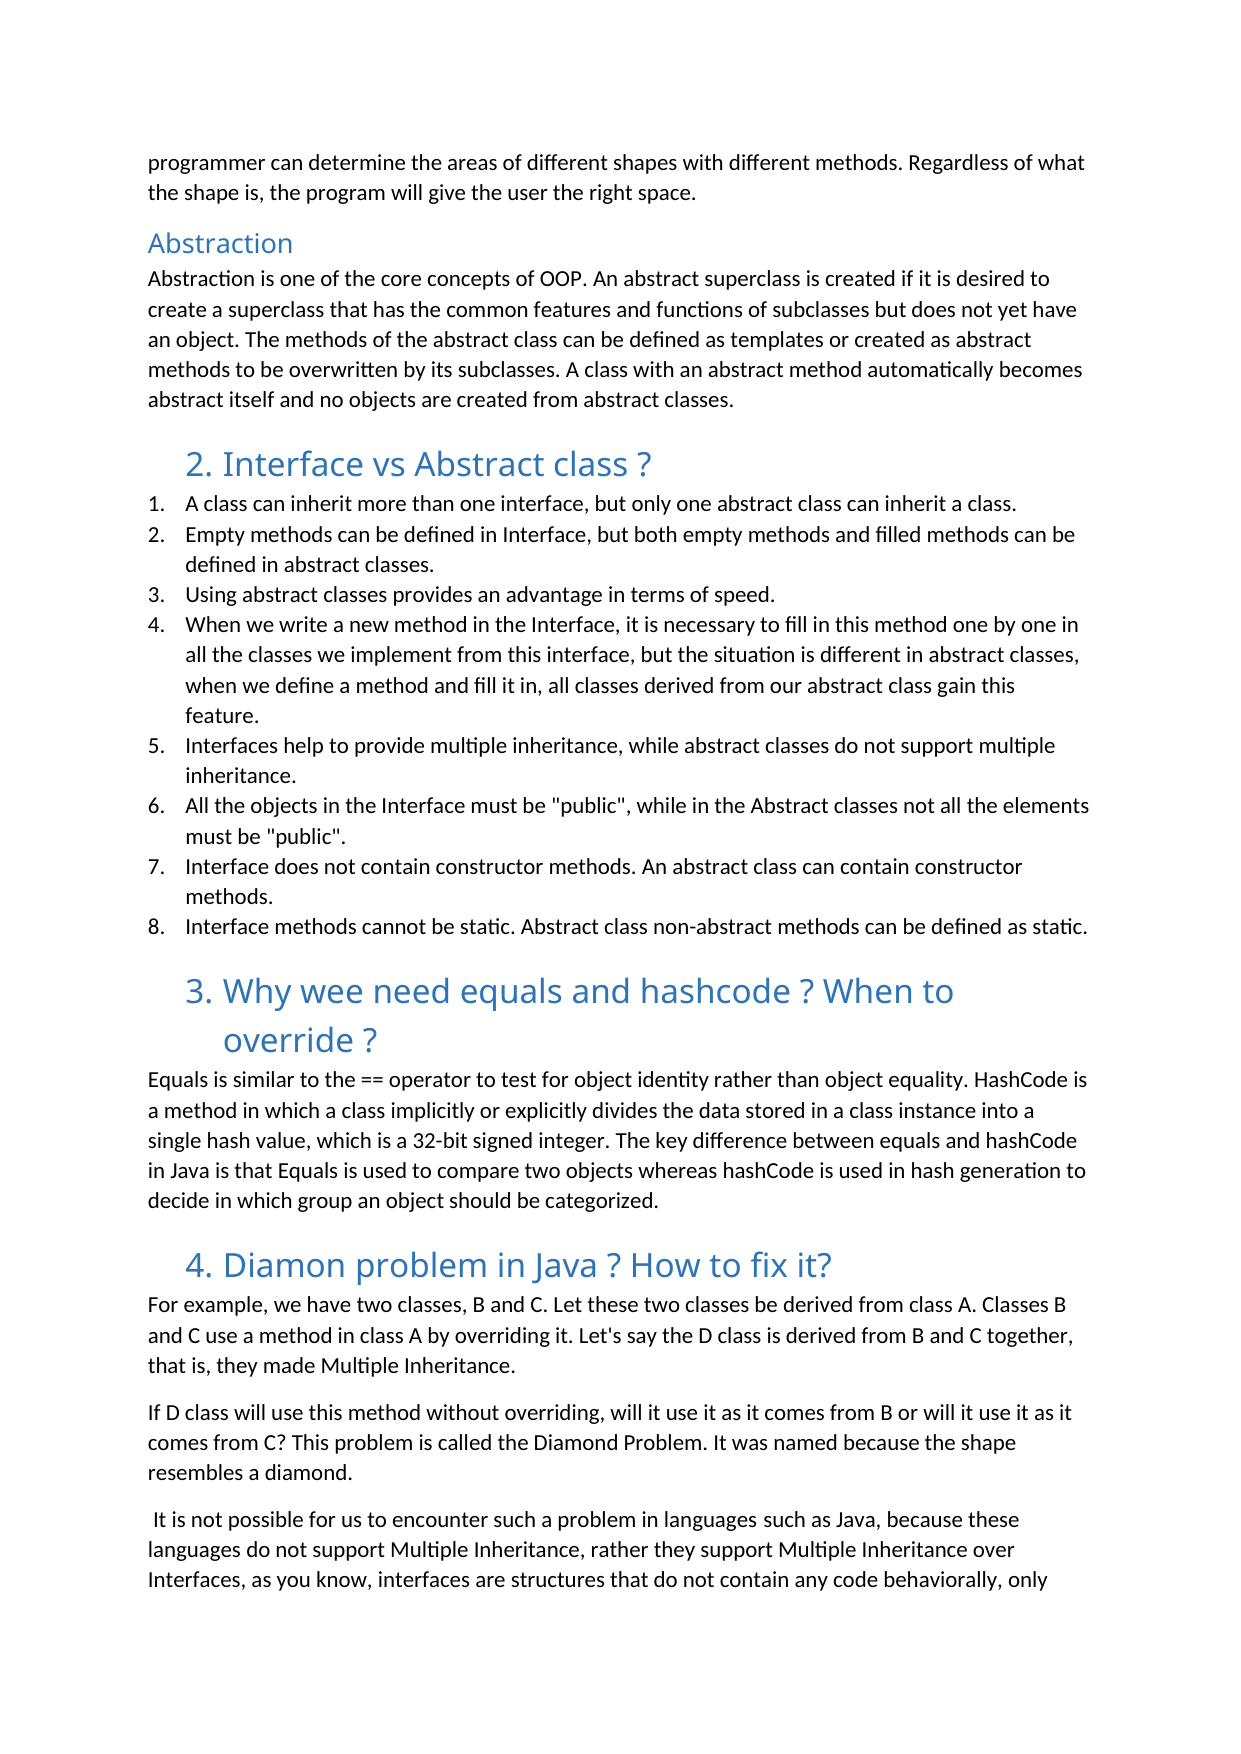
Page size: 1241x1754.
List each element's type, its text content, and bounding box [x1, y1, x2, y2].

list When we write a new method in the Interface, it is necessary to fill in this method one by one in all the classes we implement from this interface, but the situation is different in abstract classes, when we define a method and fill it in, all classes derived from our abstract class gain this feature. [148, 610, 1093, 729]
list Empty methods can be defined in Interface, but both empty methods and filled methods can be defined in abstract classes. [148, 520, 1093, 578]
subtitle Abstraction [148, 225, 1093, 262]
text If D class will use this method without overriding, will it use it as it comes from B or will it use it as it comes from C? This problem is called the Diamond Problem. It was named because the shape resembles a diamond. [148, 1398, 1093, 1486]
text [148, 148, 1093, 206]
text Equals is similar to the == operator to test for object identity rather than object equality. HashCode is a method in which a class implicitly or explicitly divides the data stored in a class instance into a single hash value, which is a 32-bit signed integer. The key difference between equals and hashCode in Java is that Equals is used to compare two objects whereas hashCode is used in hash generation to decide in which group an object should be categorized. [148, 1066, 1093, 1214]
list A class can inherit more than one interface, but only one abstract class can inherit a class. [148, 489, 1093, 517]
subtitle Interface vs Abstract class ? [185, 441, 1093, 486]
subtitle Why wee need equals and hashcode ? When to override ? [185, 968, 1093, 1062]
subtitle Diamon problem in Java ? How to fix it? [185, 1242, 1093, 1287]
text For example, we have two classes, B and C. Let these two classes be derived from class A. Classes B and C use a method in class A by overriding it. Let's say the D class is derived from B and C together, that is, they made Multiple Inheritance. [148, 1291, 1093, 1379]
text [148, 1505, 1093, 1593]
list Interfaces help to provide multiple inheritance, while abstract classes do not support multiple inheritance. [148, 731, 1093, 789]
list All the objects in the Interface must be "public", while in the Abstract classes not all the elements must be "public". [148, 792, 1093, 850]
text Abstraction is one of the core concepts of OOP. An abstract superclass is created if it is desired to create a superclass that has the common features and functions of subclasses but does not yet have an object. The methods of the abstract class can be defined as templates or created as abstract methods to be overwritten by its subclasses. A class with an abstract method automatically becomes abstract itself and no objects are created from abstract classes. [148, 264, 1093, 413]
list Interface does not contain constructor methods. An abstract class can contain constructor methods. [148, 852, 1093, 910]
list Using abstract classes provides an advantage in terms of speed. [148, 580, 1093, 608]
list Interface methods cannot be static. Abstract class non-abstract methods can be defined as static. [148, 912, 1093, 940]
